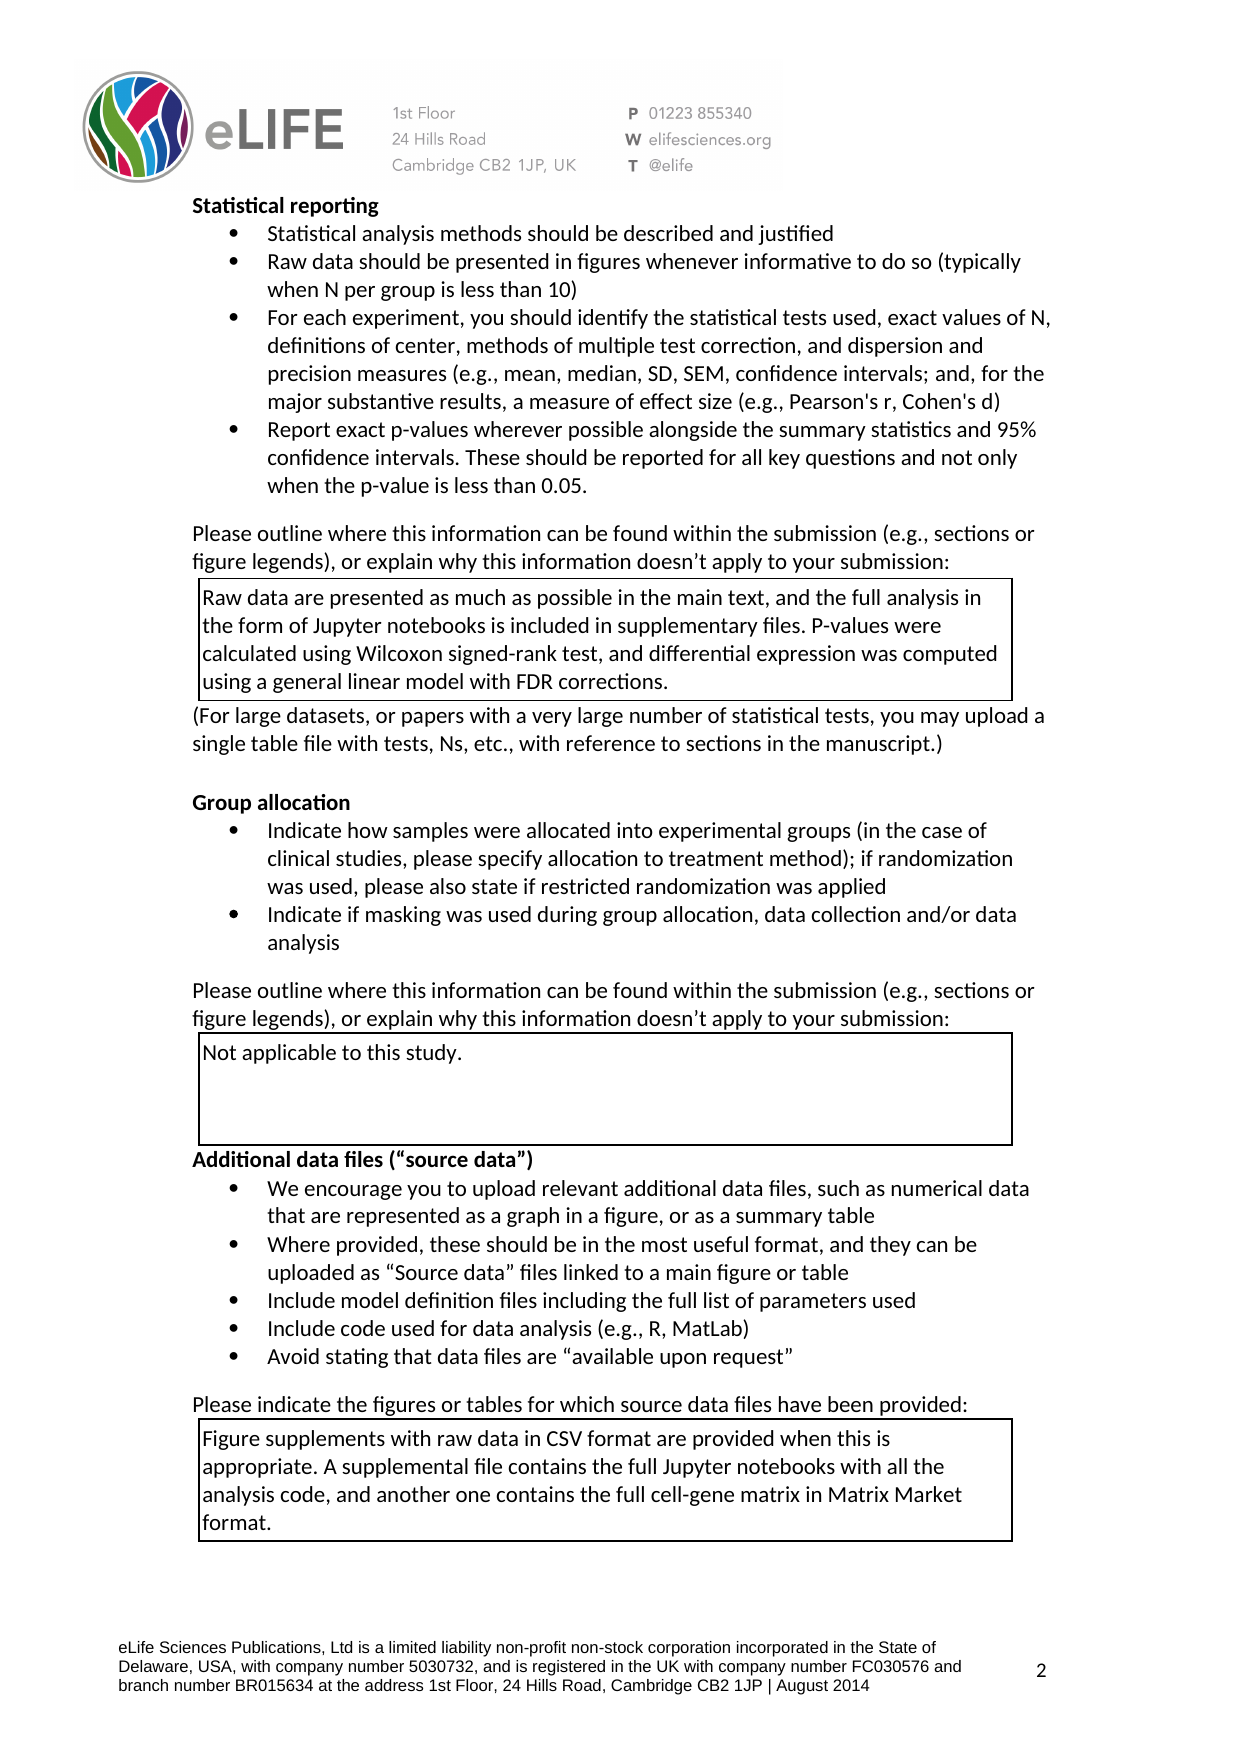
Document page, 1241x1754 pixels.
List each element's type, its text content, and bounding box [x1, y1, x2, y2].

list For each experiment, you should identify the statistical tests used, exact values of N, definitions of center, methods of multiple test correction, and dispersion and precision measures (e.g., mean, median, SD, SEM, confidence intervals; and, for the major substantive results, a measure of effect size (e.g., Pearson's r, Cohen's d) [229, 303, 1053, 415]
list Raw data should be presented in figures whenever informative to do so (typically when N per group is less than 10) [229, 247, 1053, 303]
text Figure supplements with raw data in CSV format are provided when this is appropriate. A supplemental file contains the full Jupyter notebooks with all the analysis code, and another one contains the full cell-gene matrix in Matrix Market format. [200, 1422, 1011, 1538]
list Indicate if masking was used during group allocation, data collection and/or data analysis [229, 900, 1053, 956]
list Include code used for data analysis (e.g., R, MatLab) [229, 1314, 1053, 1342]
list Statistical analysis methods should be described and justified [229, 219, 1053, 247]
text Statistical reporting [192, 191, 1053, 219]
text Please indicate the figures or tables for which source data files have been provided: [192, 1390, 1053, 1418]
text (For large datasets, or papers with a very large number of statistical tests, you may upload a single table file with tests, Ns, etc., with reference to sections in the manuscript.) [192, 603, 1053, 757]
text Raw data are presented as much as possible in the main text, and the full analysis in the form of Jupyter notebooks is included in supplementary files. P-values were calculated using Wilcoxon signed-rank test, and differential expression was computed using a general linear model with FDR corrections. [200, 581, 1011, 697]
list We encourage you to upload relevant additional data files, such as numerical data that are represented as a graph in a figure, or as a summary table [229, 1174, 1053, 1230]
picture [73, 59, 784, 191]
list Where provided, these should be in the most useful format, and they can be uploaded as “Source data” files linked to a main figure or table [229, 1230, 1053, 1286]
list Report exact p-values wherever possible alongside the summary statistics and 95% confidence intervals. These should be reported for all key questions and not only when the p-value is less than 0.05. [229, 415, 1053, 499]
text Group allocation [192, 788, 1053, 816]
list Avoid stating that data files are “available upon request” [229, 1342, 1053, 1370]
text Not applicable to this study. [200, 1036, 1011, 1068]
list Indicate how samples were allocated into experimental groups (in the case of clinical studies, please specify allocation to treatment method); if randomization was used, please also state if restricted randomization was applied [229, 816, 1053, 900]
list Include model definition files including the full list of parameters used [229, 1286, 1053, 1314]
text Additional data files (“source data”) [192, 1063, 1053, 1174]
